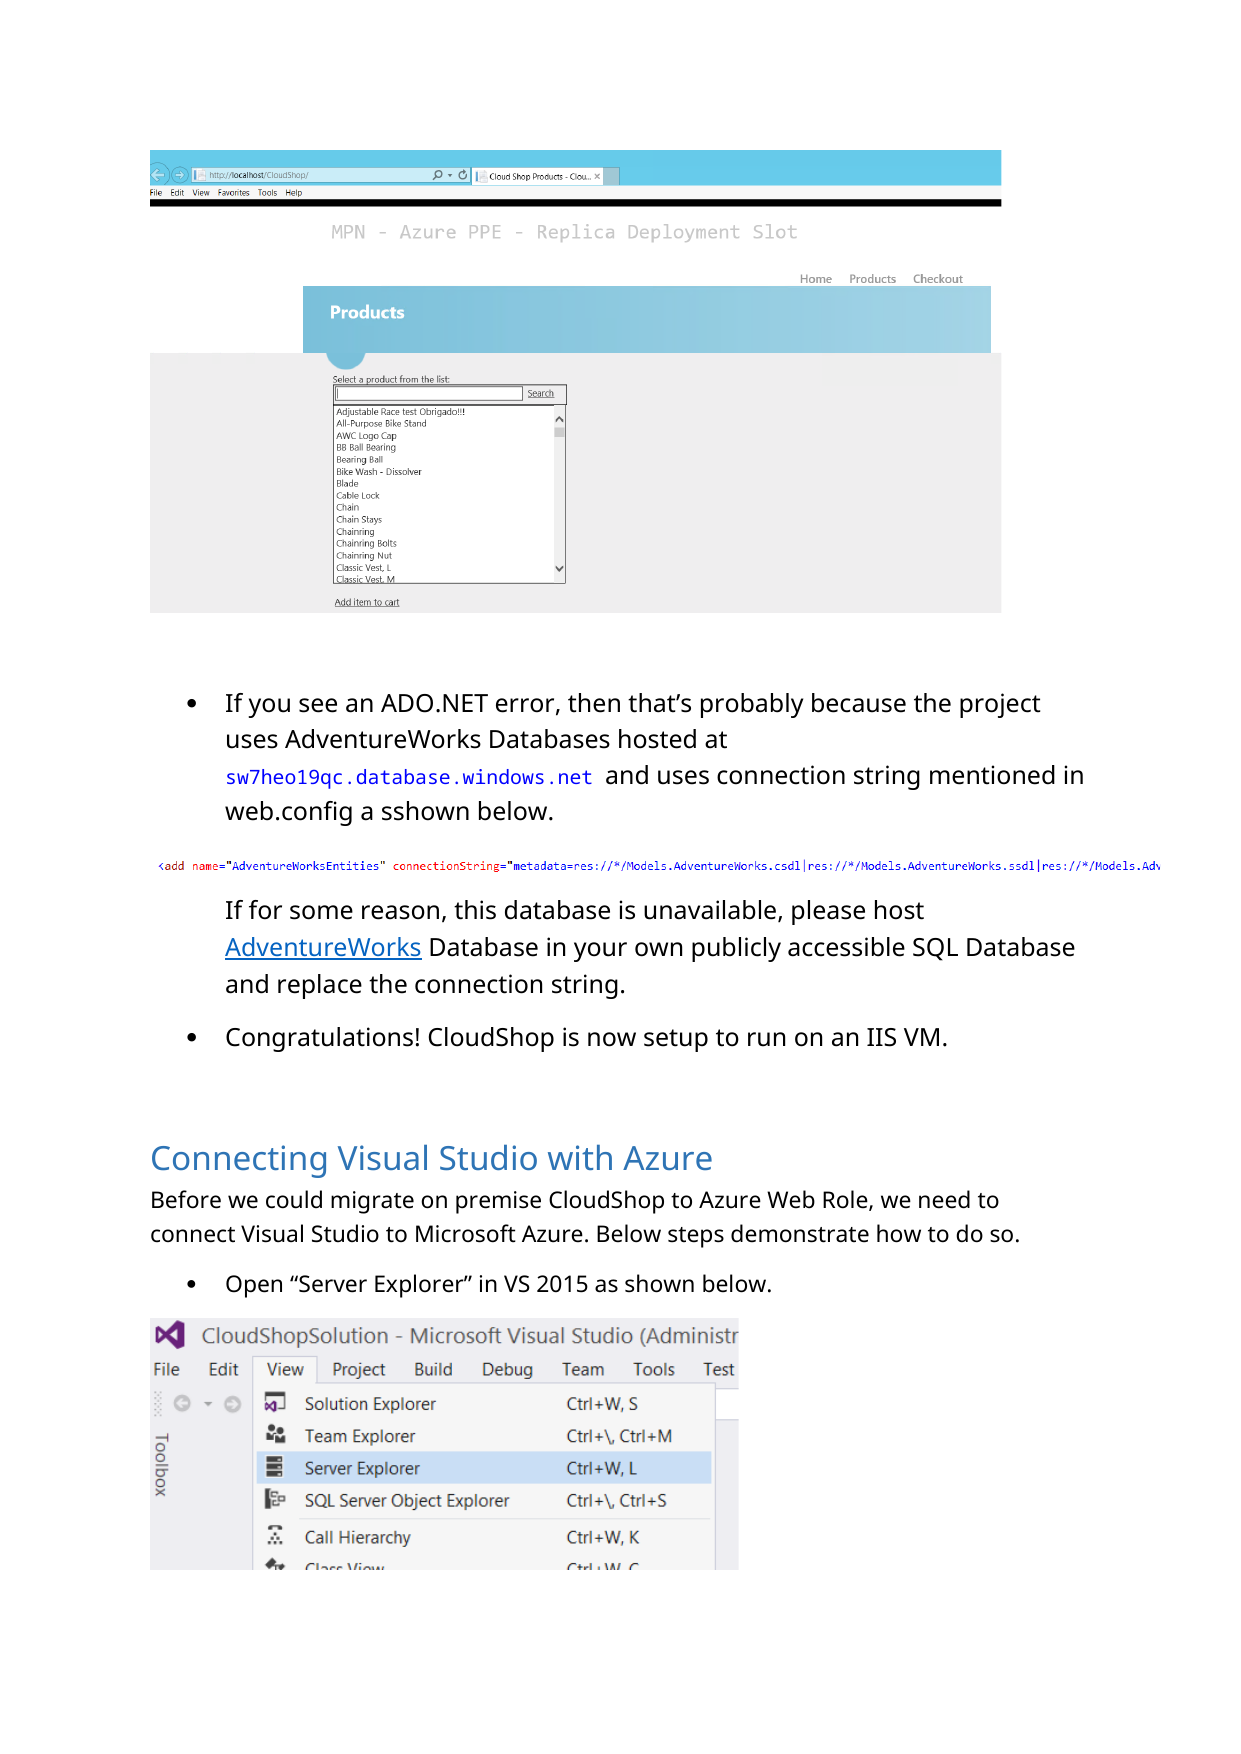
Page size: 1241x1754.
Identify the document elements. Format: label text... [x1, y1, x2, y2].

picture [150, 150, 1002, 613]
list Open “Server Explorer” in VS 2015 as shown below. [187, 1268, 1090, 1299]
subtitle Connecting Visual Studio with Azure [150, 1135, 1090, 1181]
picture [150, 1318, 739, 1570]
list If you see an ADO.NET error, then that’s probably because the project uses AdventureWorks Databases hosted at sw7heo19qc.database.windows.net and uses connection string mentioned in web.config a sshown below. [187, 685, 1090, 827]
picture [150, 846, 1160, 874]
text Before we could migrate on premise CloudShop to Azure Web Role, we need to connect Visual Studio to Microsoft Azure. Below steps demonstrate how to do so. [150, 1184, 1090, 1249]
list Congratulations! CloudShop is now setup to run on an IIS VM. [187, 1020, 1090, 1054]
text If for some reason, this database is unavailable, please host AdventureWorks Database in your own publicly accessible SQL Database and replace the connection string. [225, 893, 1090, 1001]
